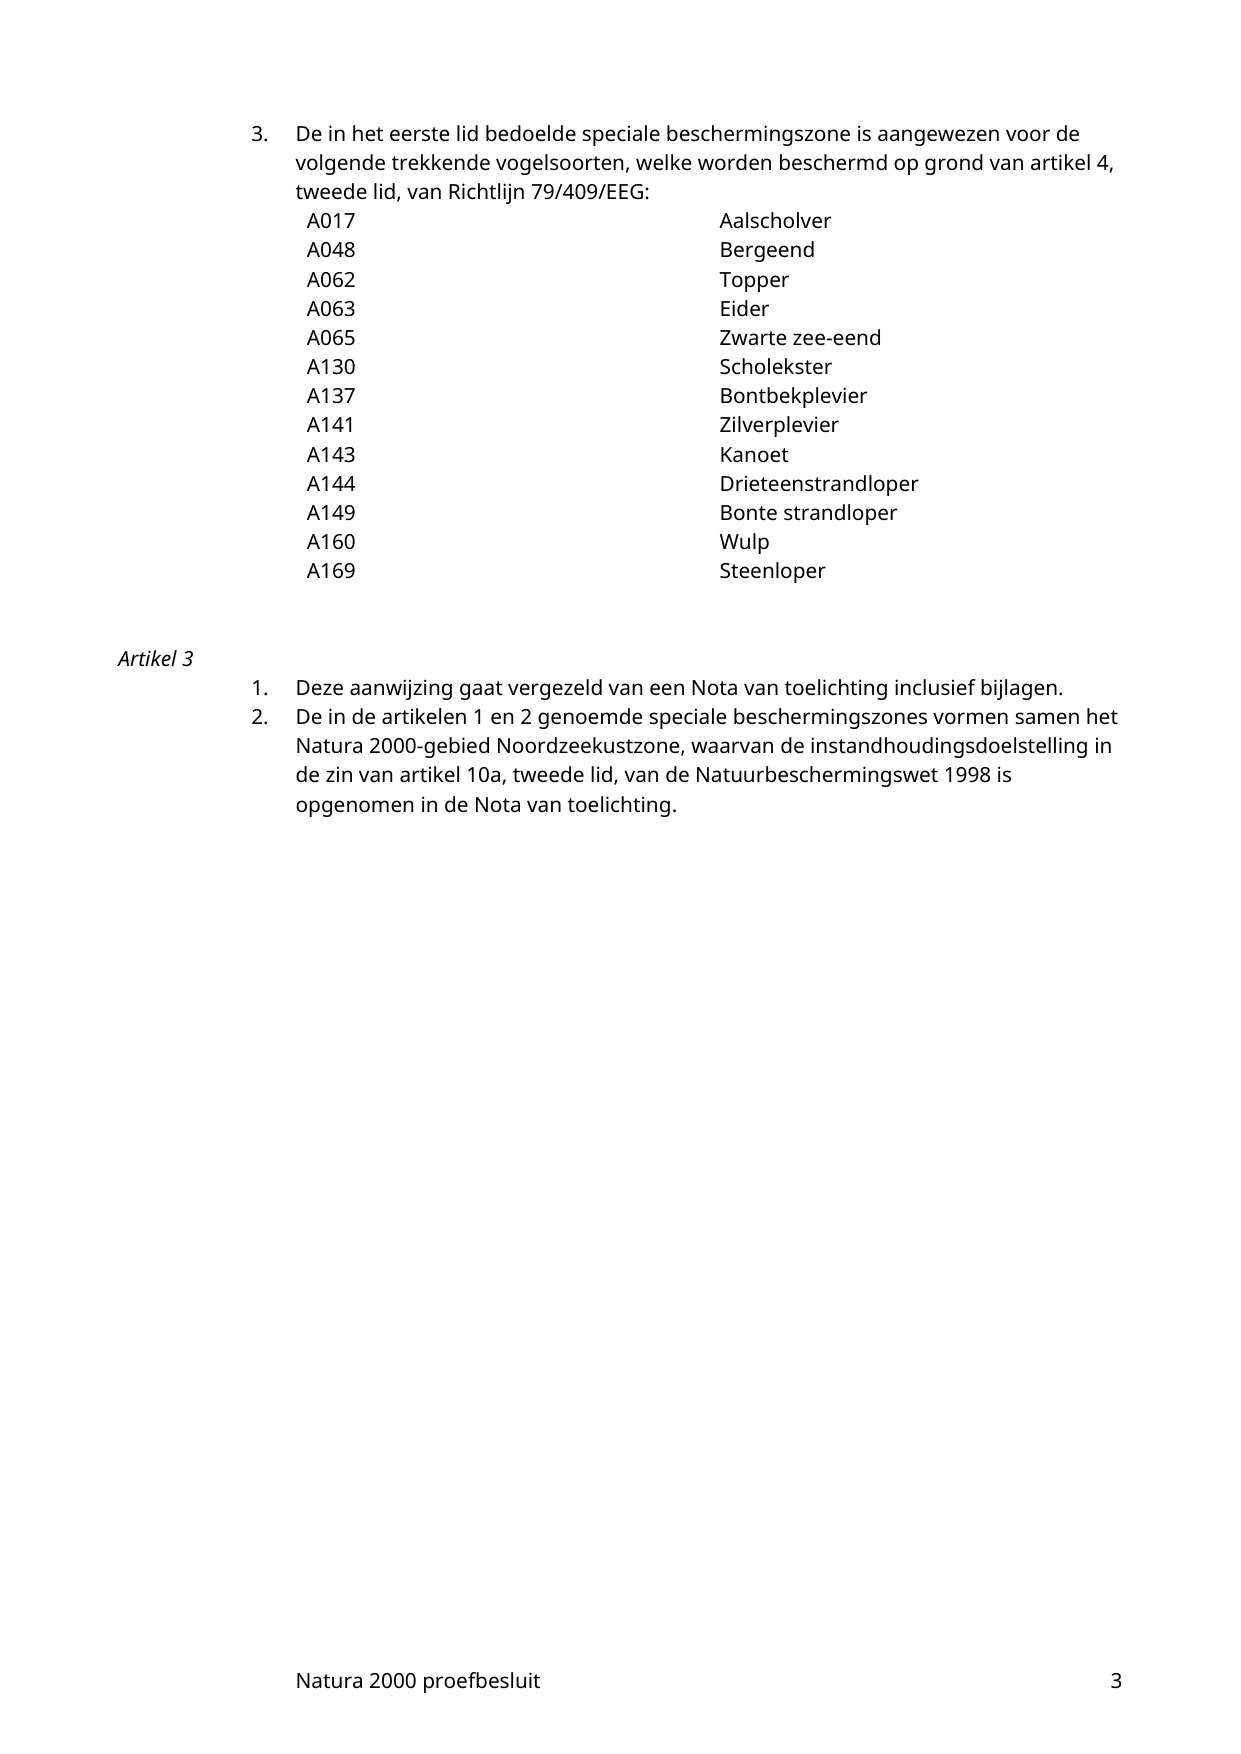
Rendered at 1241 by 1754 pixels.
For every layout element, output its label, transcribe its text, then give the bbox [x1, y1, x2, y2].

table_cell Topper [708, 264, 1121, 293]
table_cell Bontbekplevier [708, 381, 1121, 410]
table_cell A062 [295, 264, 708, 293]
table_cell A130 [295, 351, 708, 381]
table_cell A149 [295, 497, 708, 526]
table_cell A048 [295, 235, 708, 264]
table_cell Zwarte zee-eend [708, 322, 1121, 351]
table_cell Wulp [708, 526, 1121, 556]
table_cell A065 [295, 322, 708, 351]
table_cell A063 [295, 293, 708, 322]
table_cell Kanoet [708, 439, 1121, 468]
text 1. Deze aanwijzing gaat vergezeld van een Nota van toelichting inclusief bijlagen. [251, 672, 1122, 701]
table_cell Steenloper [708, 556, 1121, 585]
table_cell A160 [295, 526, 708, 556]
table_cell A144 [295, 468, 708, 497]
table_cell Eider [708, 293, 1121, 322]
table_cell A169 [295, 556, 708, 585]
table_header A017 [295, 206, 708, 235]
table_cell Bergeend [708, 235, 1121, 264]
table_cell A143 [295, 439, 708, 468]
text 3. De in het eerste lid bedoelde speciale beschermingszone is aangewezen voor de volgende trekkende vogelsoorten, welke worden beschermd op grond van artikel 4, tweede lid, van Richtlijn 79/409/EEG: [251, 118, 1122, 206]
table_header Aalscholver [708, 206, 1121, 235]
table_cell A137 [295, 381, 708, 410]
table_cell Zilverplevier [708, 410, 1121, 439]
table_cell A141 [295, 410, 708, 439]
subtitle Artikel 3 [118, 643, 1122, 672]
table_cell Drieteenstrandloper [708, 468, 1121, 497]
table_cell Scholekster [708, 351, 1121, 381]
text 2. De in de artikelen 1 en 2 genoemde speciale beschermingszones vormen samen het Natura 2000-gebied Noordzeekustzone, waarvan de instandhoudingsdoelstelling in de zin van artikel 10a, tweede lid, van de Natuurbeschermingswet 1998 is opgenomen in de Nota van toelichting. [251, 701, 1122, 818]
table_cell Bonte strandloper [708, 497, 1121, 526]
